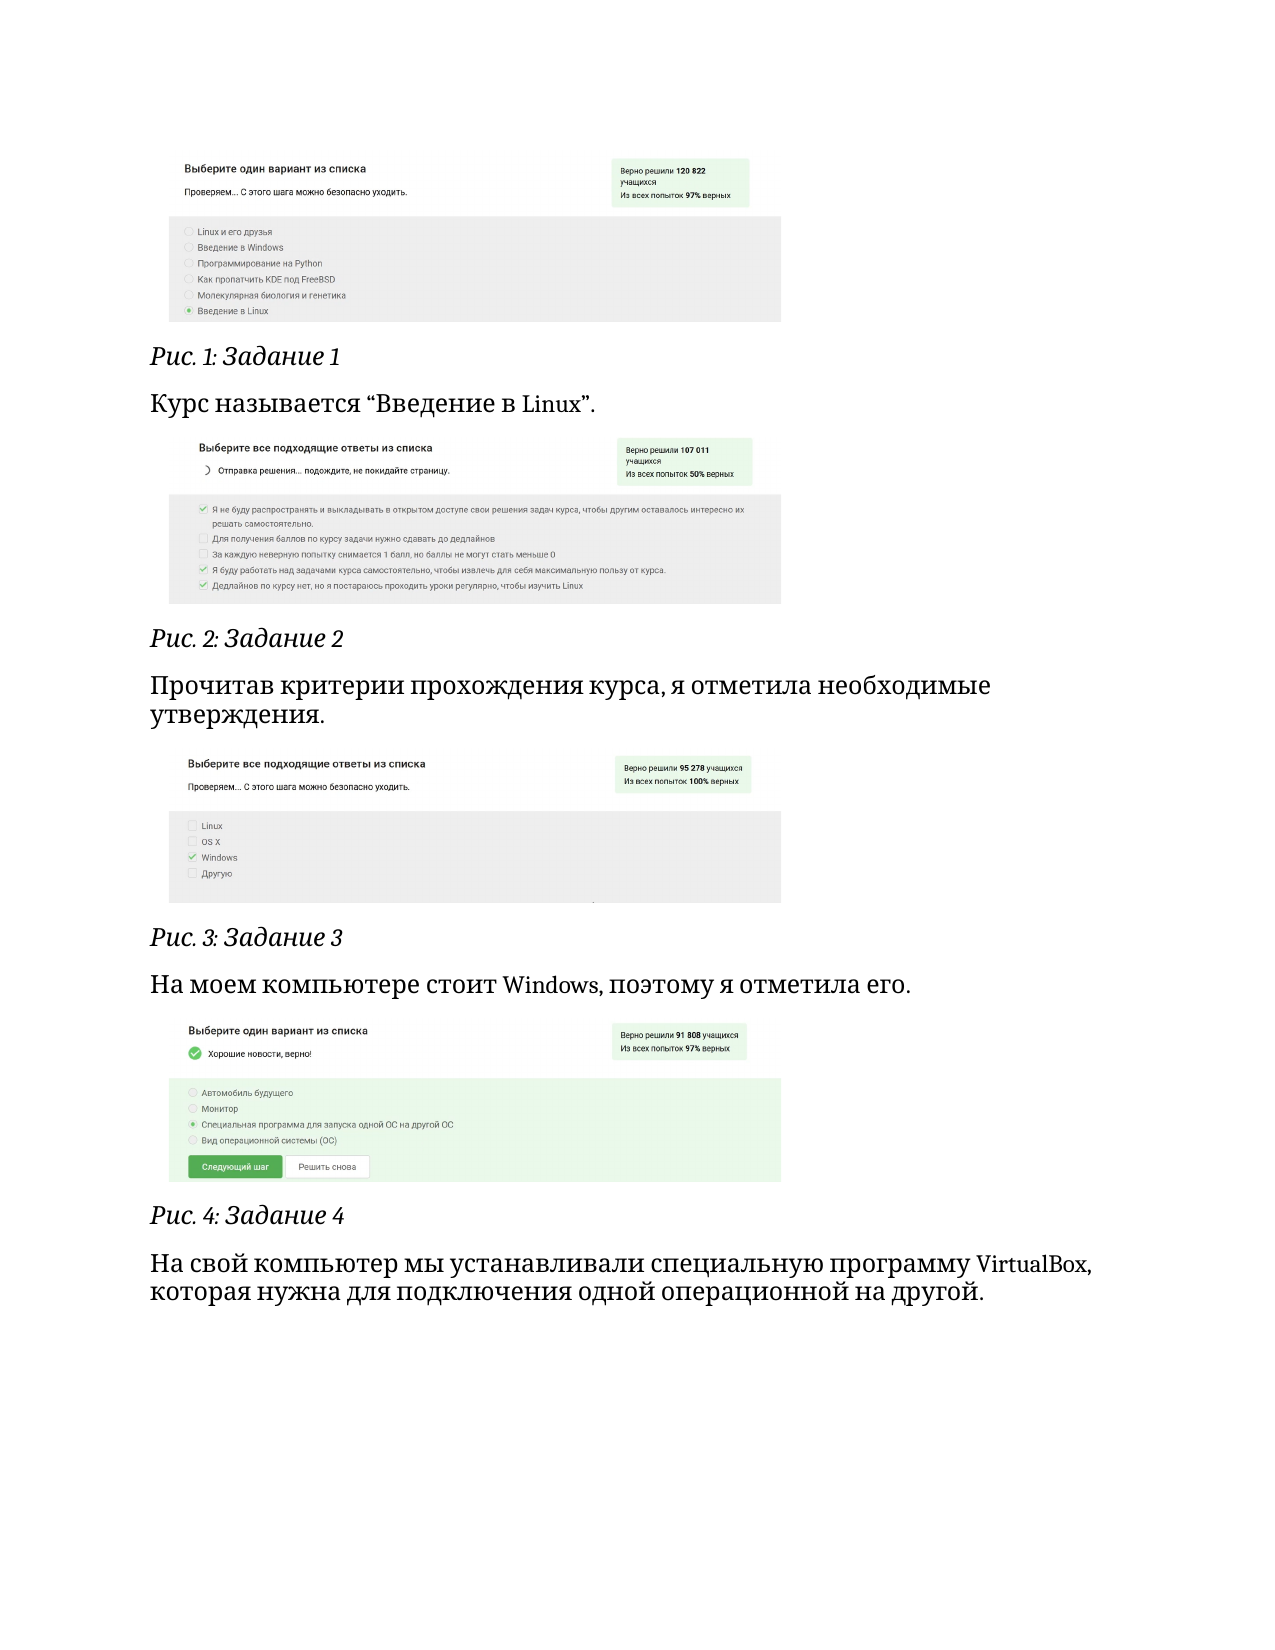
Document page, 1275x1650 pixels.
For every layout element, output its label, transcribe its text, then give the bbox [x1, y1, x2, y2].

picture [168, 748, 782, 903]
text Рис. 4: Задание 4 [150, 1202, 1125, 1231]
text На свой компьютер мы устанавливали специальную программу VirtualBox, которая нужна для подключения одной операционной на другой. [150, 1249, 1125, 1307]
text Прочитав критерии прохождения курса, я отметила необходимые утверждения. [150, 672, 1125, 729]
text Рис. 1: Задание 1 [150, 343, 1125, 371]
text Рис. 2: Задание 2 [150, 624, 1125, 653]
text Рис. 3: Задание 3 [150, 924, 1125, 952]
text Курс называется “Введение в Linux”. [150, 390, 1125, 419]
picture [168, 150, 782, 322]
text На моем компьютере стоит Windows, поэтому я отметила его. [150, 971, 1125, 1000]
picture [168, 437, 782, 604]
picture [168, 1018, 782, 1182]
